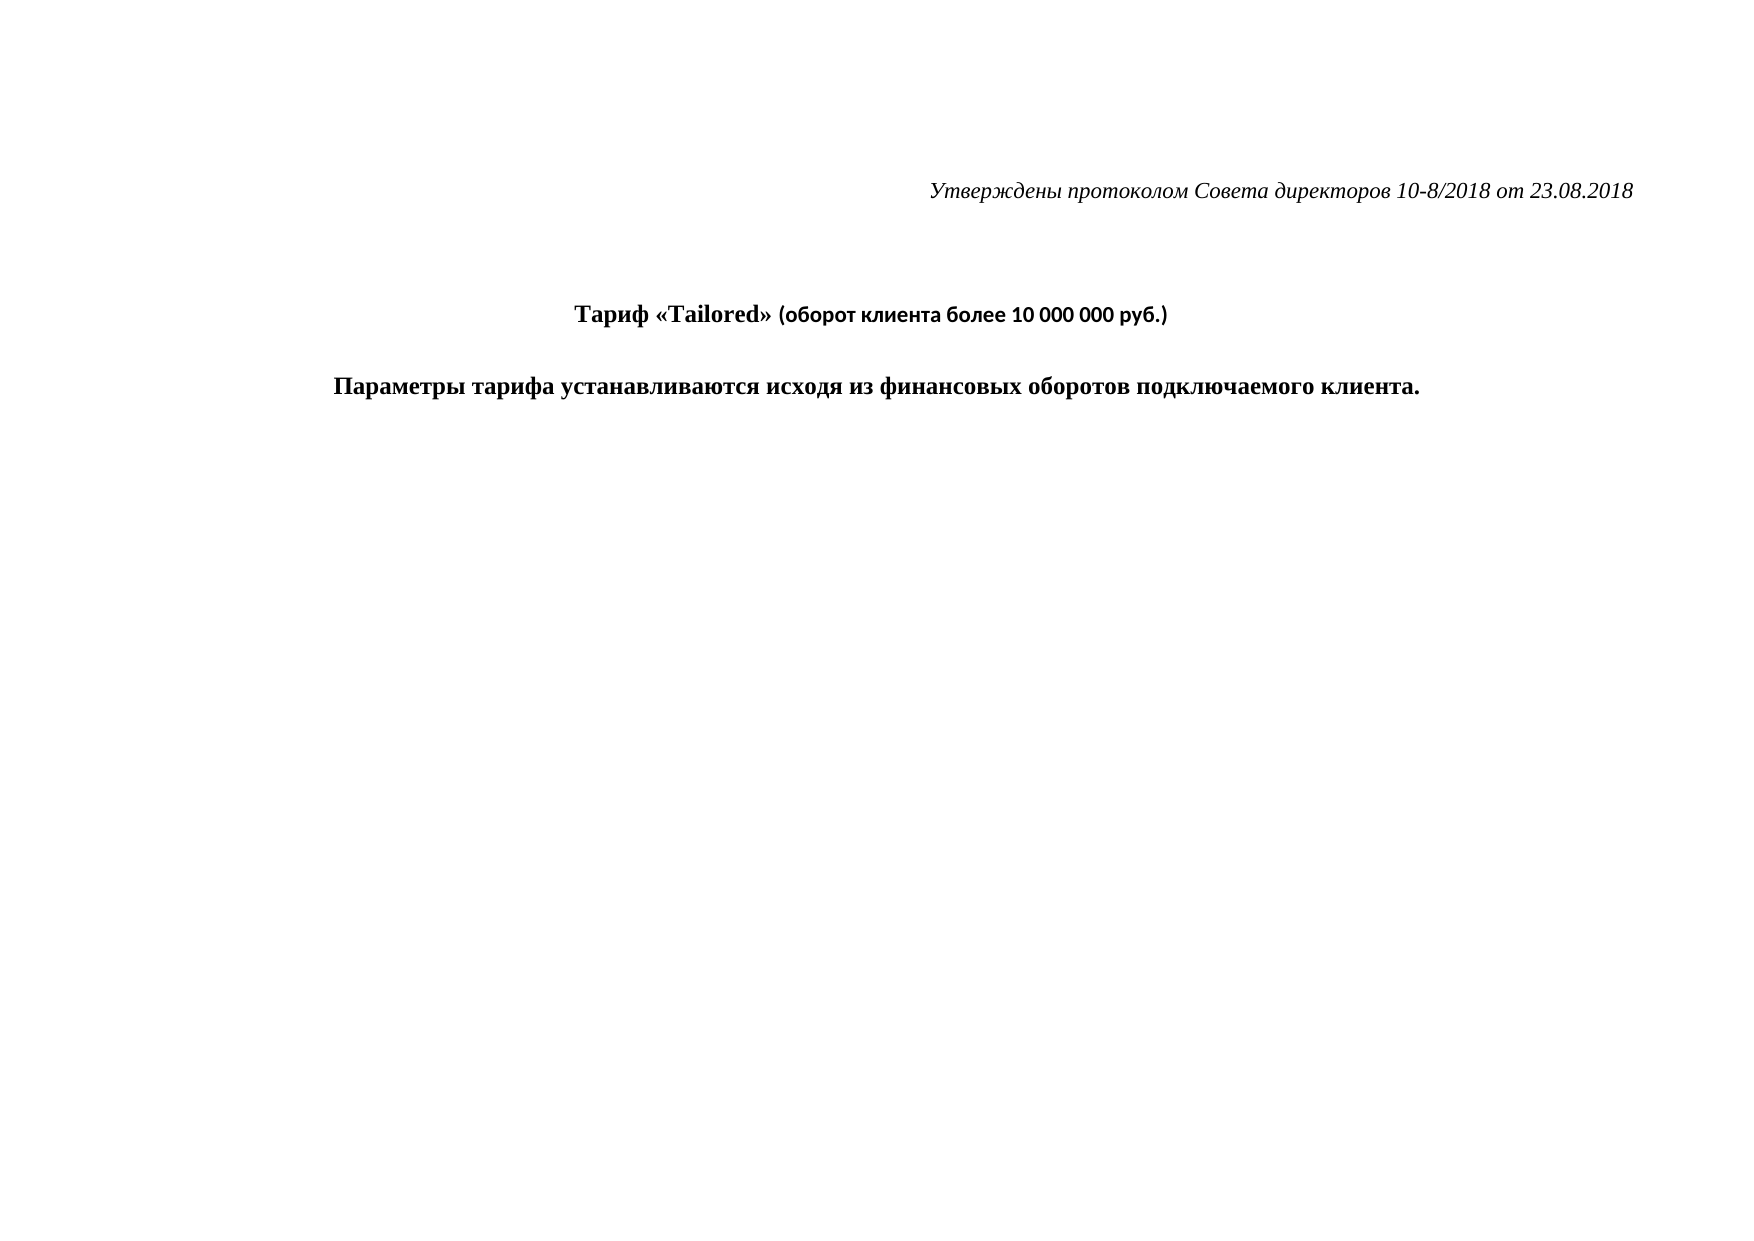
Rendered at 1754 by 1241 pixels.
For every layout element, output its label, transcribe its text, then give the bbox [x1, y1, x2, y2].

text Параметры тарифа устанавливаются исходя из финансовых оборотов подключаемого клиента. [118, 371, 1636, 400]
text Утверждены протоколом Совета директоров 10-8/2018 от 23.08.2018 [118, 177, 1636, 203]
text Тариф «Tailored» (оборот клиента более 10 000 000 руб.) [118, 299, 1624, 328]
